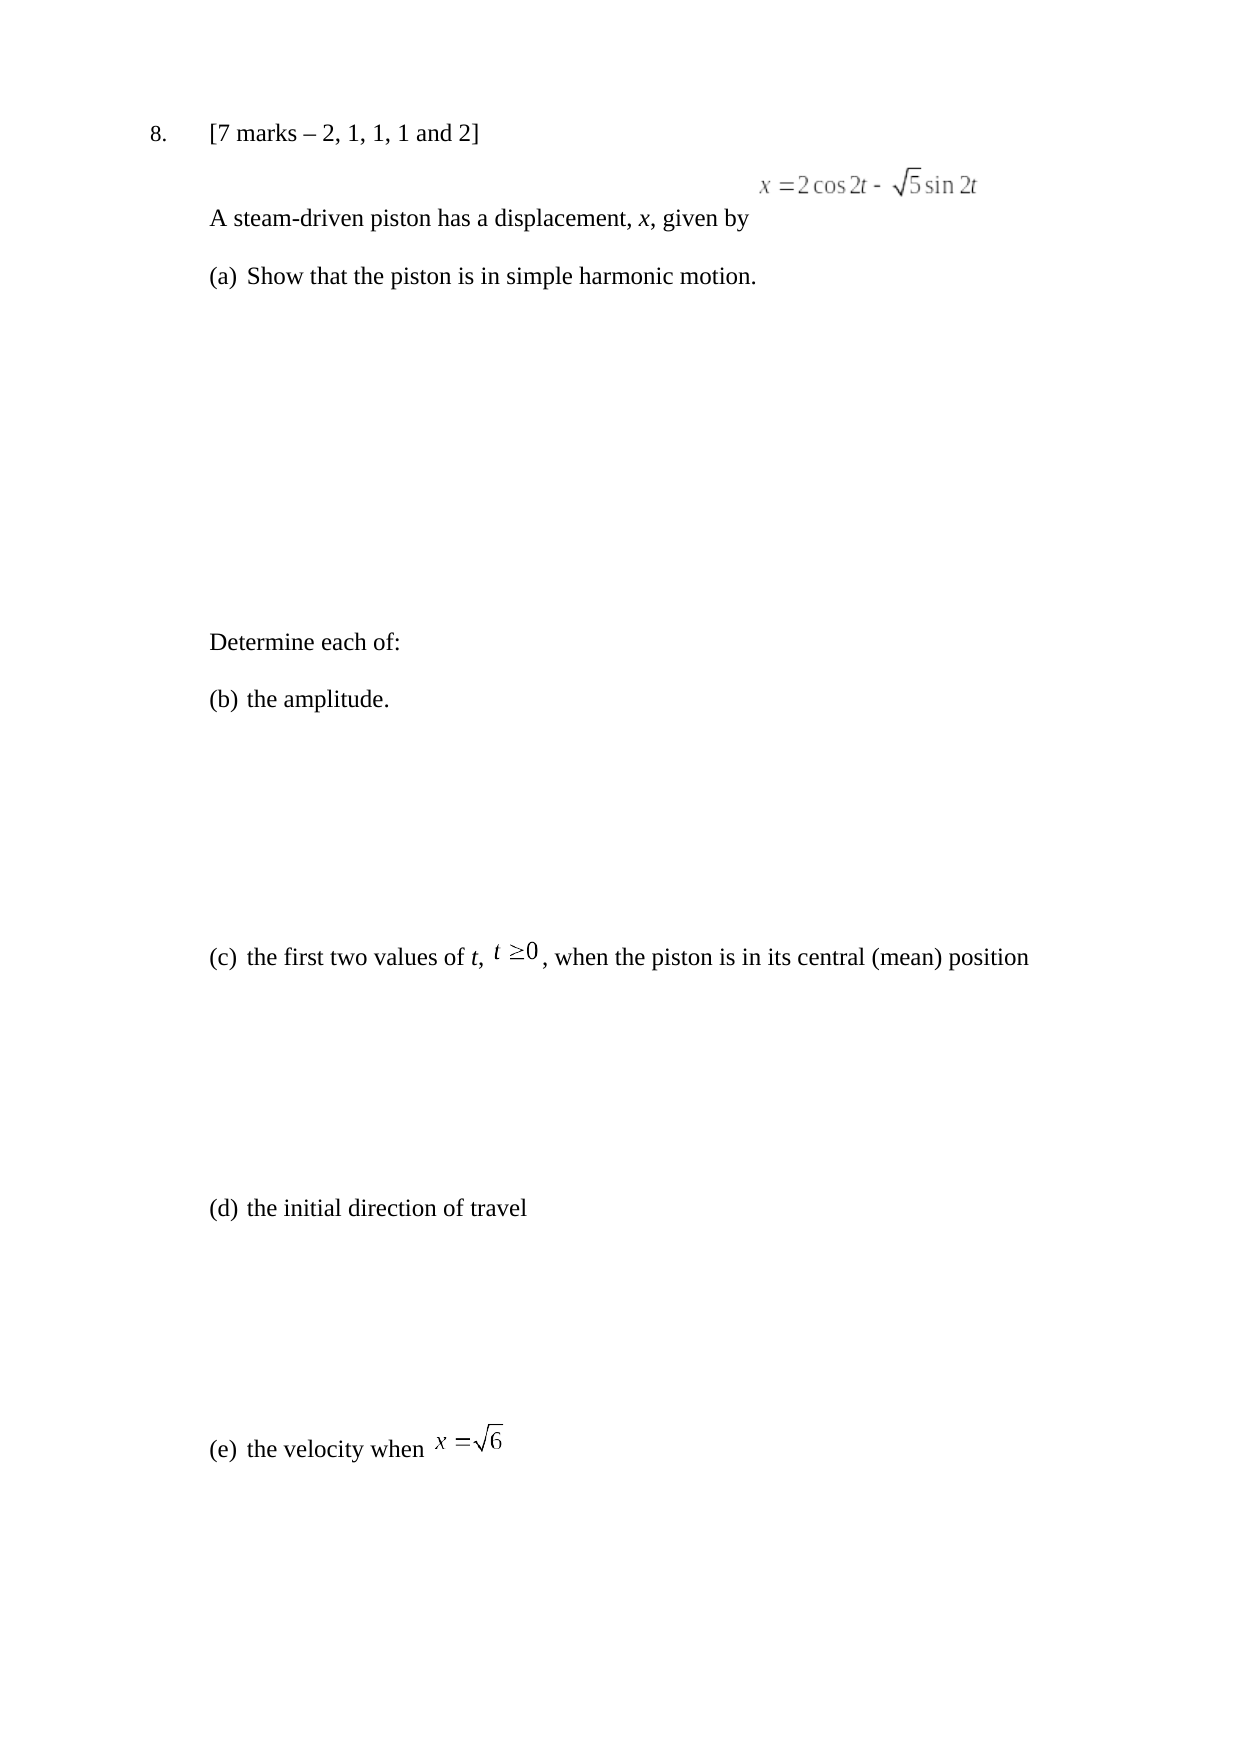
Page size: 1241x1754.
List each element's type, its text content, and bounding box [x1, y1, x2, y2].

list the initial direction of travel [209, 1193, 1090, 1222]
list the velocity when [209, 1419, 1090, 1462]
list the first two values of t, , when the piston is in its central (mean) position [209, 936, 1090, 971]
text A steam-driven piston has a displacement, x, given by [209, 164, 1090, 232]
subtitle [7 marks – 2, 1, 1, 1 and 2] [150, 118, 1090, 147]
list Show that the piston is in simple harmonic motion. [209, 261, 1090, 289]
text Determine each of: [209, 627, 1090, 655]
list the amplitude. [209, 684, 1090, 713]
